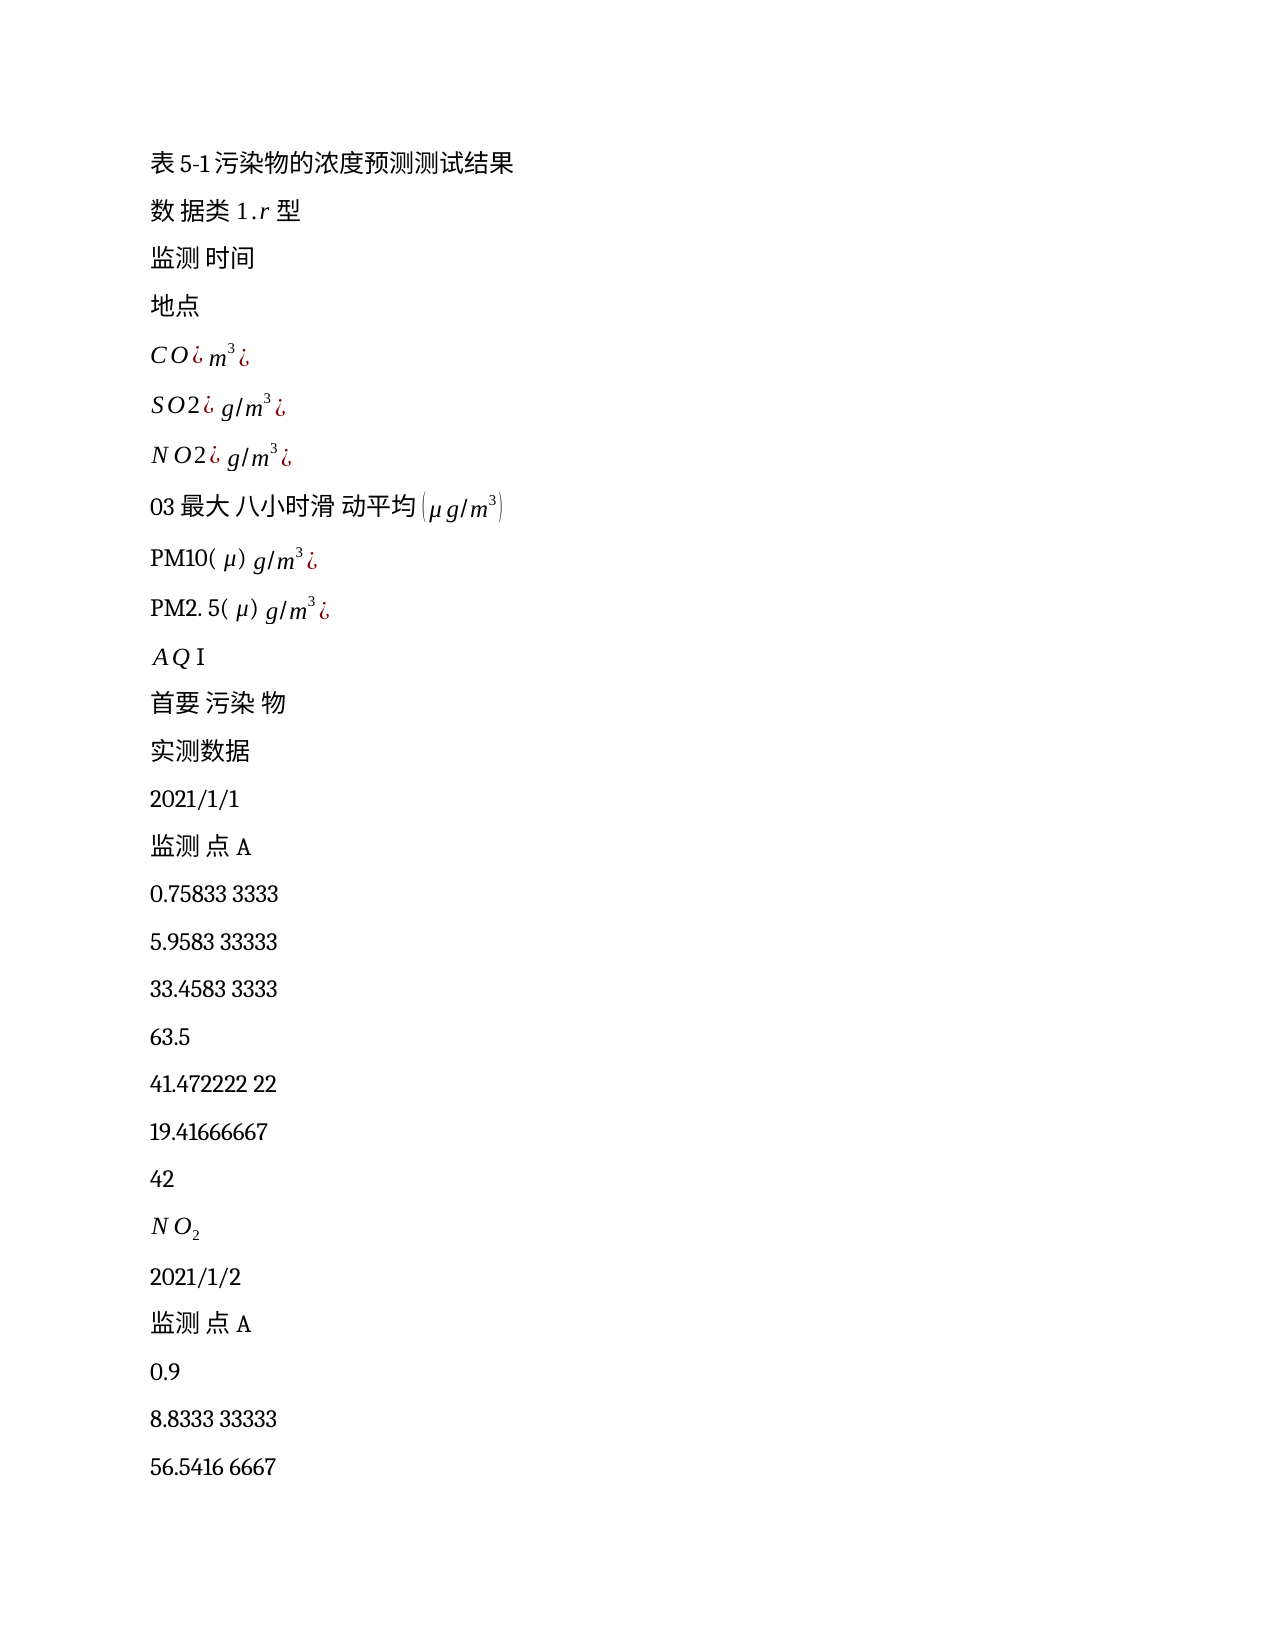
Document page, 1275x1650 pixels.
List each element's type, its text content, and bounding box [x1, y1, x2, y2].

text PM10( ) [150, 543, 1125, 574]
text 0.75833 3333 [150, 880, 1125, 909]
text 2021/1/2 [150, 1263, 1125, 1292]
text 33.4583 3333 [150, 975, 1125, 1004]
text 41.472222 22 [150, 1070, 1125, 1099]
text 63.5 [150, 1023, 1125, 1052]
text 地点 [150, 292, 1125, 321]
text 表5-1污染物的浓度预测测试结果 [150, 150, 1125, 179]
text 数 据类 型 [150, 197, 1125, 226]
text 42 [150, 1165, 1125, 1194]
text 首要 污染 物 [150, 690, 1125, 719]
text 19.41666667 [150, 1118, 1125, 1147]
text 监测 点 A [150, 1310, 1125, 1339]
text 56.5416 6667 [150, 1453, 1125, 1482]
text PM2. 5( ) [150, 593, 1125, 624]
text 实测数据 [150, 738, 1125, 767]
text 0.9 [150, 1358, 1125, 1387]
text 5.9583 33333 [150, 928, 1125, 957]
text 监测 时间 [150, 245, 1125, 274]
text 03 最大 八小时滑 动平均 [150, 490, 1125, 524]
text I [150, 643, 1125, 672]
text 8.8333 33333 [150, 1405, 1125, 1434]
text 监测 点 A [150, 833, 1125, 862]
text 2021/1/1 [150, 785, 1125, 814]
